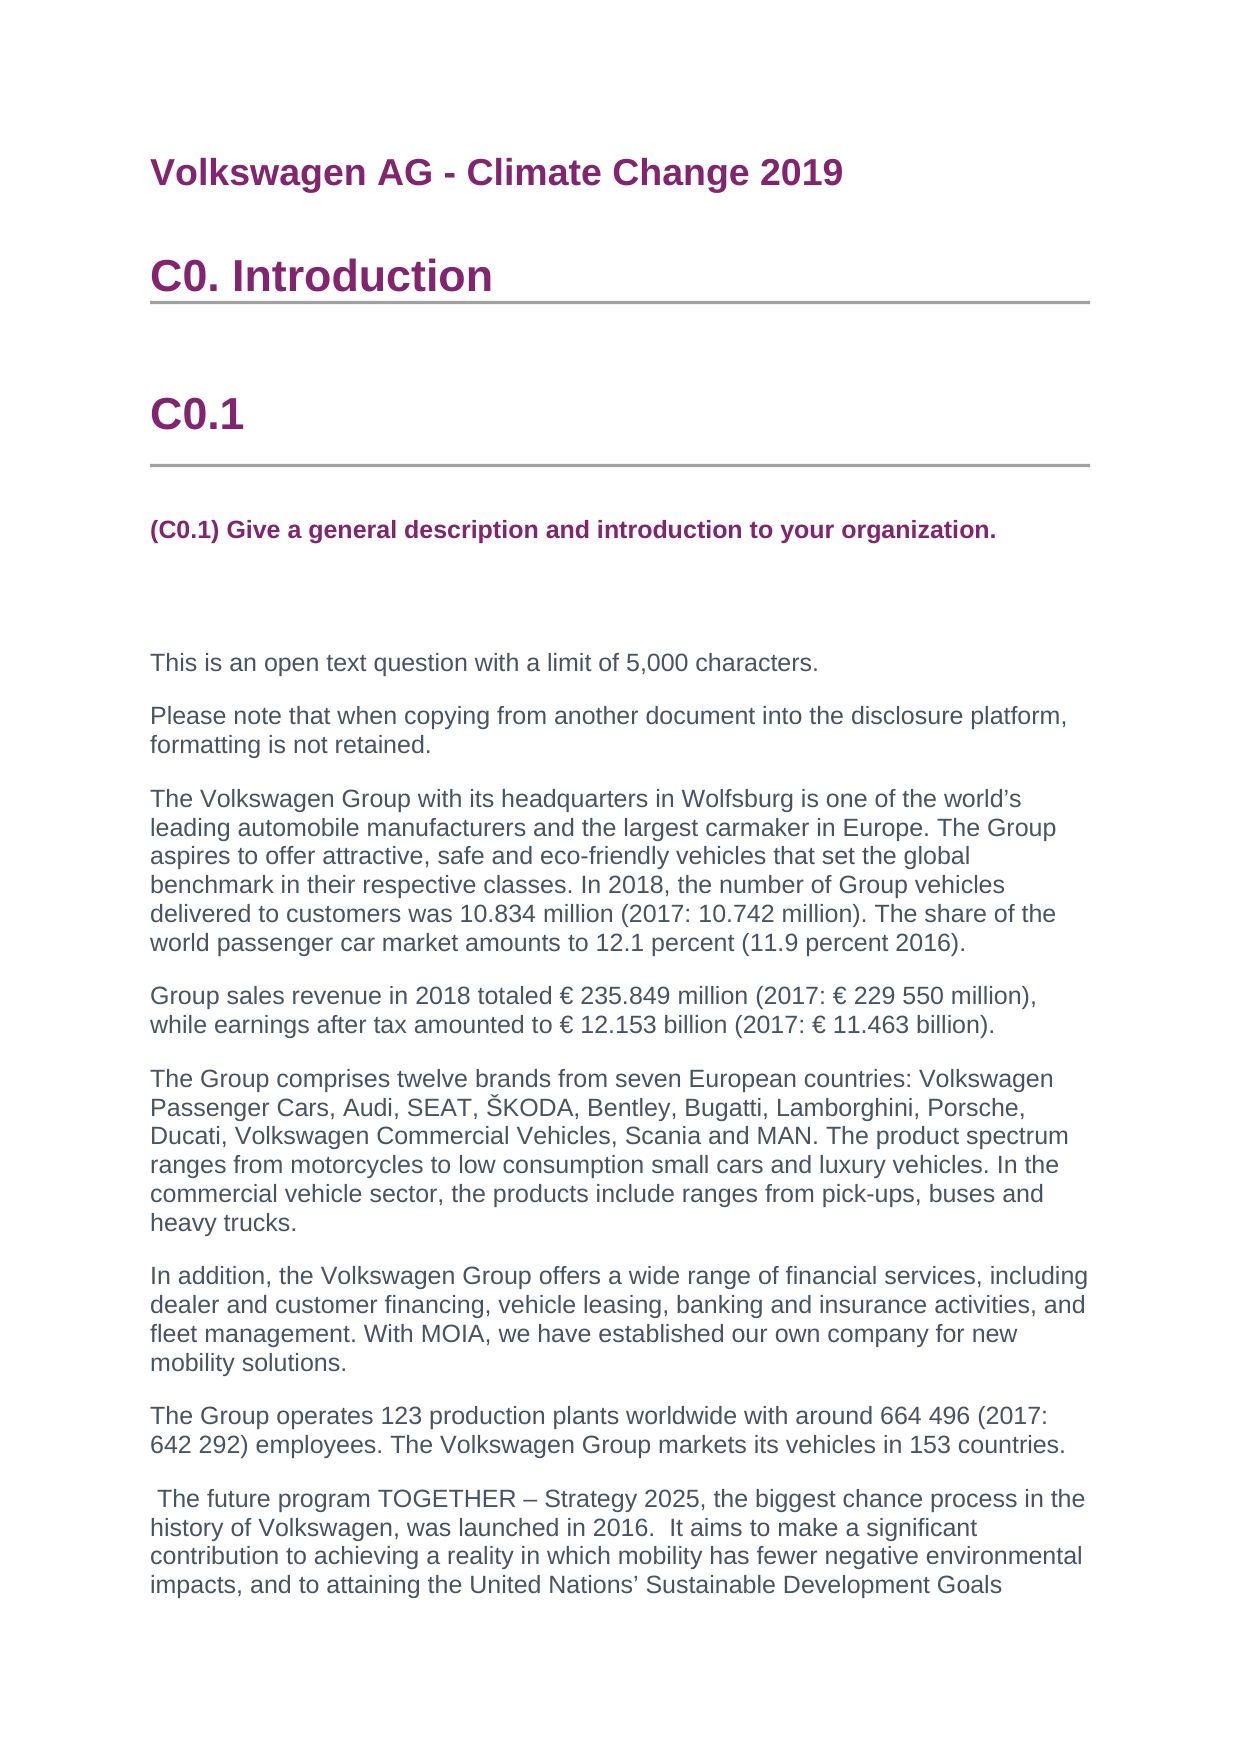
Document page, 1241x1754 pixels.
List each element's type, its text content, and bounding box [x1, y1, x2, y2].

text This is an open text question with a limit of 5,000 characters. [150, 620, 1090, 674]
text Group sales revenue in 2018 totaled € 235.849 million (2017: € 229 550 million), while earnings after tax amounted to € 12.153 billion (2017: € 11.463 billion). [150, 954, 1090, 1037]
subtitle (C0.1) Give a general description and introduction to your organization. [150, 515, 1090, 544]
text The Volkswagen Group with its headquarters in Wolfsburg is one of the world’s leading automobile manufacturers and the largest carmaker in Europe. The Group aspires to offer attractive, safe and eco-friendly vehicles that set the global benchmark in their respective classes. In 2018, the number of Group vehicles delivered to customers was 10.834 million (2017: 10.742 million). The share of the world passenger car market amounts to 12.1 percent (11.9 percent 2016). [150, 757, 1090, 954]
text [150, 1457, 1090, 1599]
text In addition, the Volkswagen Group offers a wide range of financial services, including dealer and customer financing, vehicle leasing, banking and insurance activities, and fleet management. With MOIA, we have established our own company for new mobility solutions. [150, 1234, 1090, 1374]
text The Group comprises twelve brands from seven European countries: Volkswagen Passenger Cars, Audi, SEAT, ŠKODA, Bentley, Bugatti, Lamborghini, Porsche, Ducati, Volkswagen Commercial Vehicles, Scania and MAN. The product spectrum ranges from motorcycles to low consumption small cars and luxury vehicles. In the commercial vehicle sector, the products include ranges from pick-ups, buses and heavy trucks. [150, 1037, 1090, 1234]
subtitle C0. Introduction [150, 193, 1090, 300]
text Please note that when copying from another document into the disclosure platform, formatting is not retained. [150, 674, 1090, 757]
subtitle Volkswagen AG - Climate Change 2019 [150, 150, 1090, 193]
text The Group operates 123 production plants worldwide with around 664 496 (2017: 642 292) employees. The Volkswagen Group markets its vehicles in 153 countries. [150, 1374, 1090, 1457]
subtitle C0.1 [150, 331, 1090, 439]
